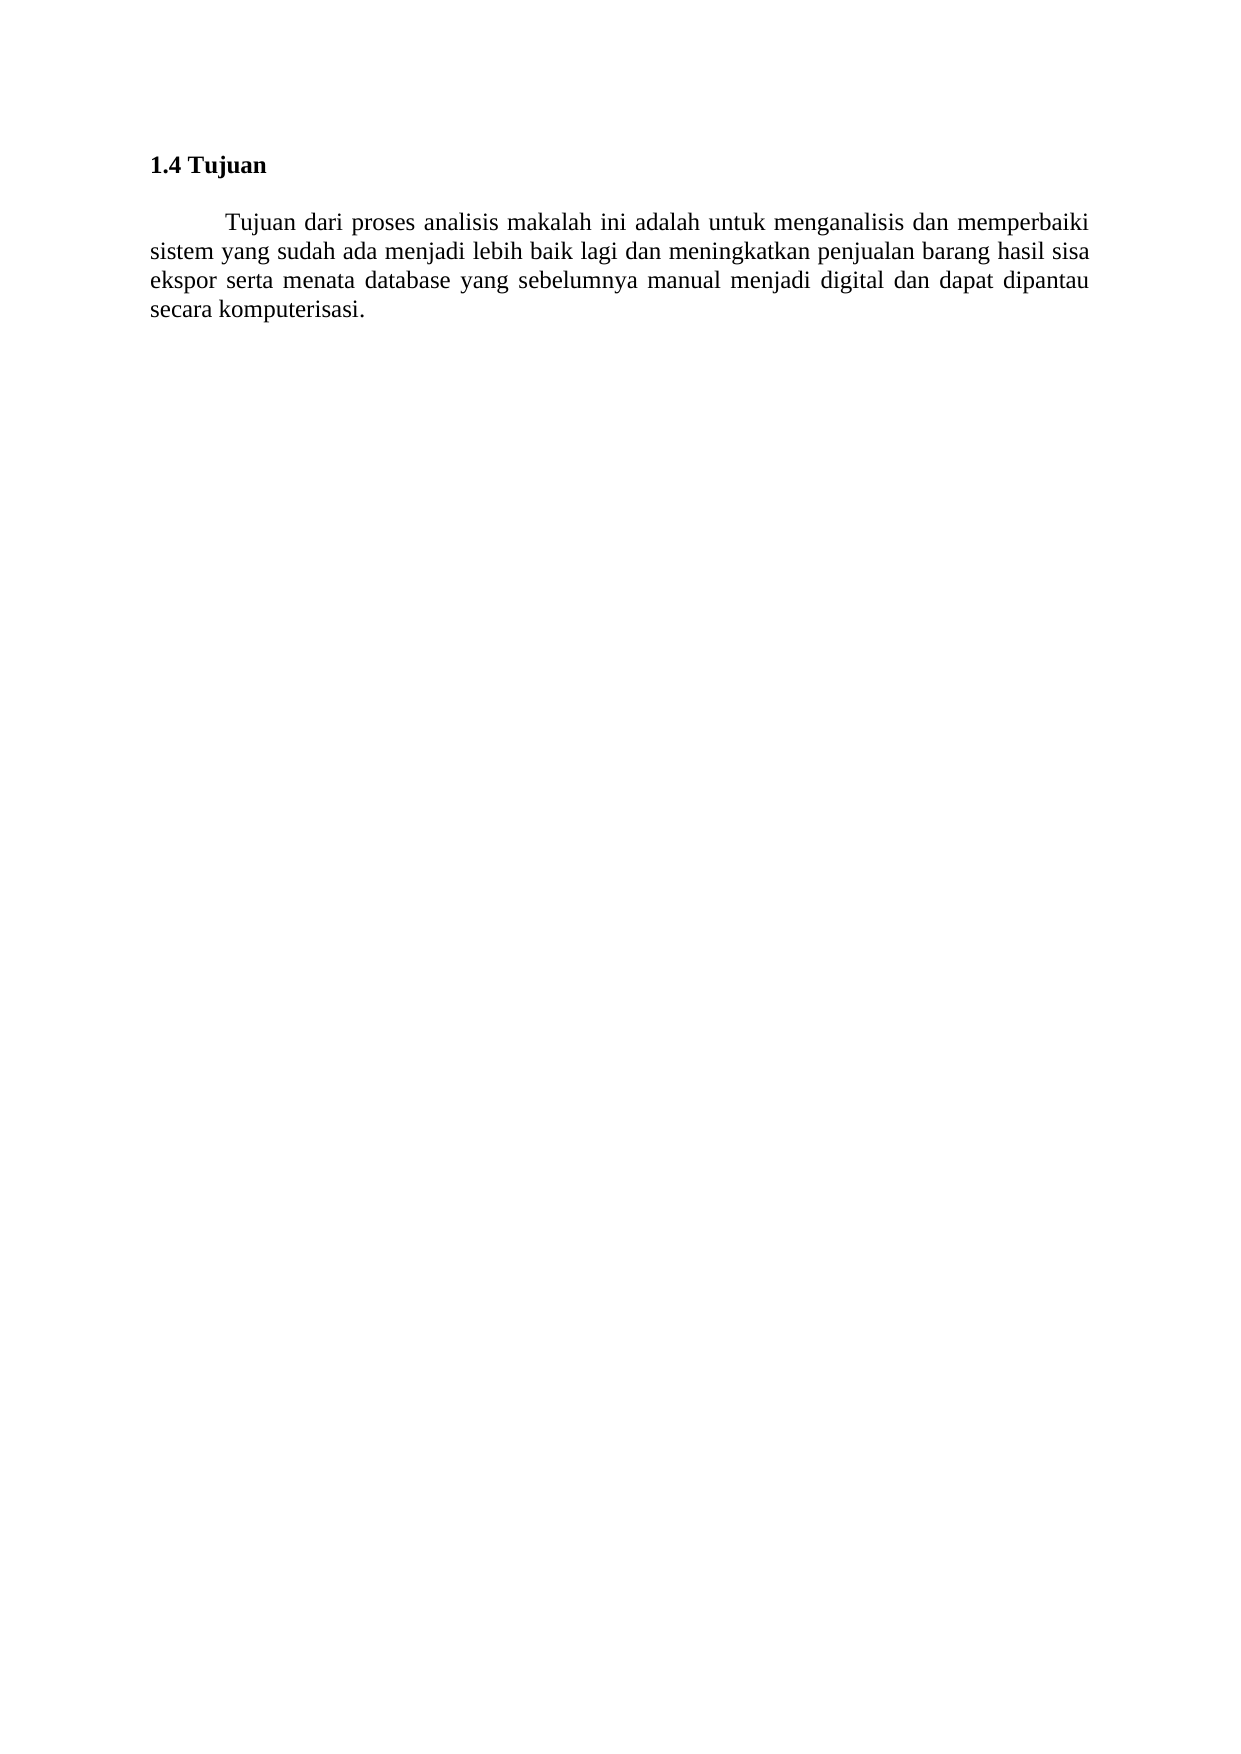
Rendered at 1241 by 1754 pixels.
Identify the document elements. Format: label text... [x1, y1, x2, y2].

text Tujuan dari proses analisis makalah ini adalah untuk menganalisis dan memperbaiki sistem yang sudah ada menjadi lebih baik lagi dan meningkatkan penjualan barang hasil sisa ekspor serta menata database yang sebelumnya manual menjadi digital dan dapat dipantau secara komputerisasi. [150, 207, 1090, 322]
text 1.4 Tujuan [150, 150, 1090, 179]
